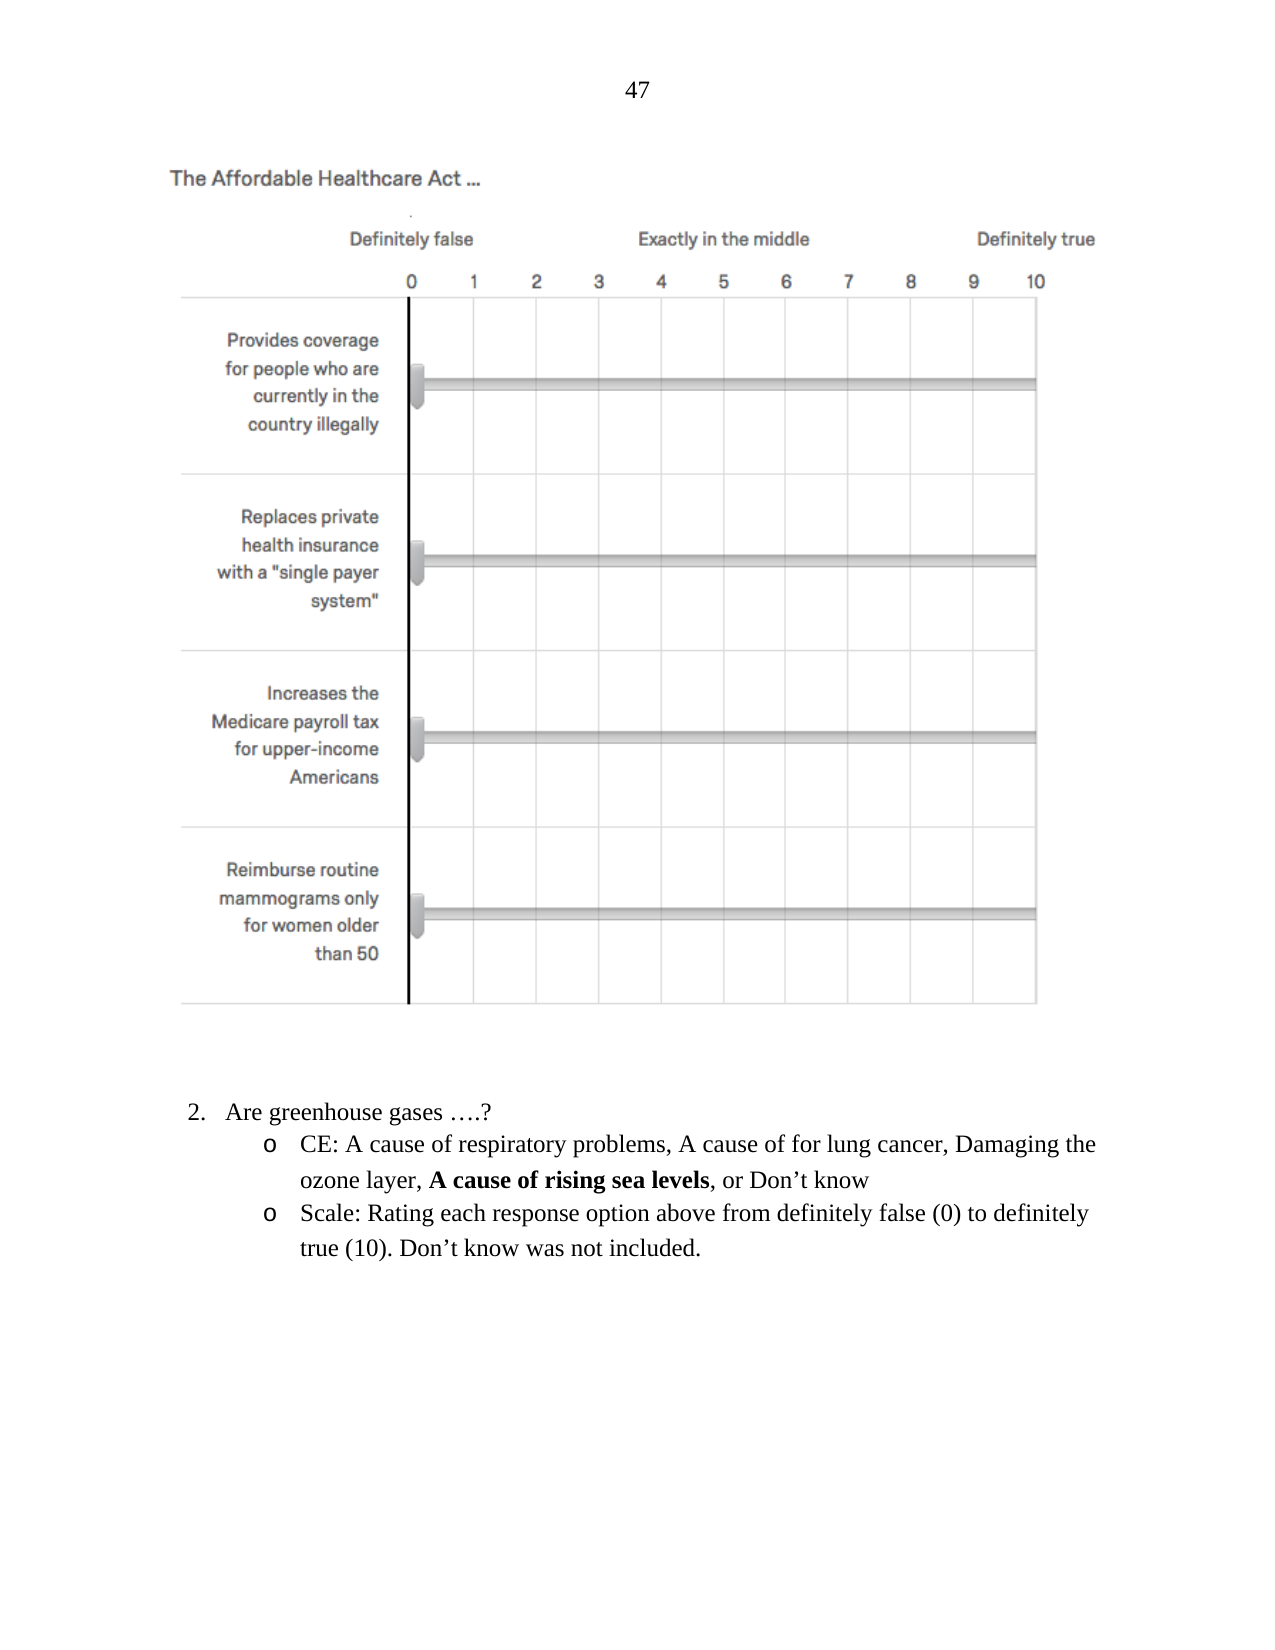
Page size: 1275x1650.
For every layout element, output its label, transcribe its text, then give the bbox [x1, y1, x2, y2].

list Are greenhouse gases ….? [187, 1097, 1125, 1125]
list Scale: Rating each response option above from definitely false (0) to definitely true (10). Don’t know was not included. [262, 1198, 1125, 1262]
list CE: A cause of respiratory problems, A cause of for lung cancer, Damaging the ozone layer, A cause of rising sea levels, or Don’t know [262, 1129, 1125, 1193]
picture [150, 150, 1125, 1033]
